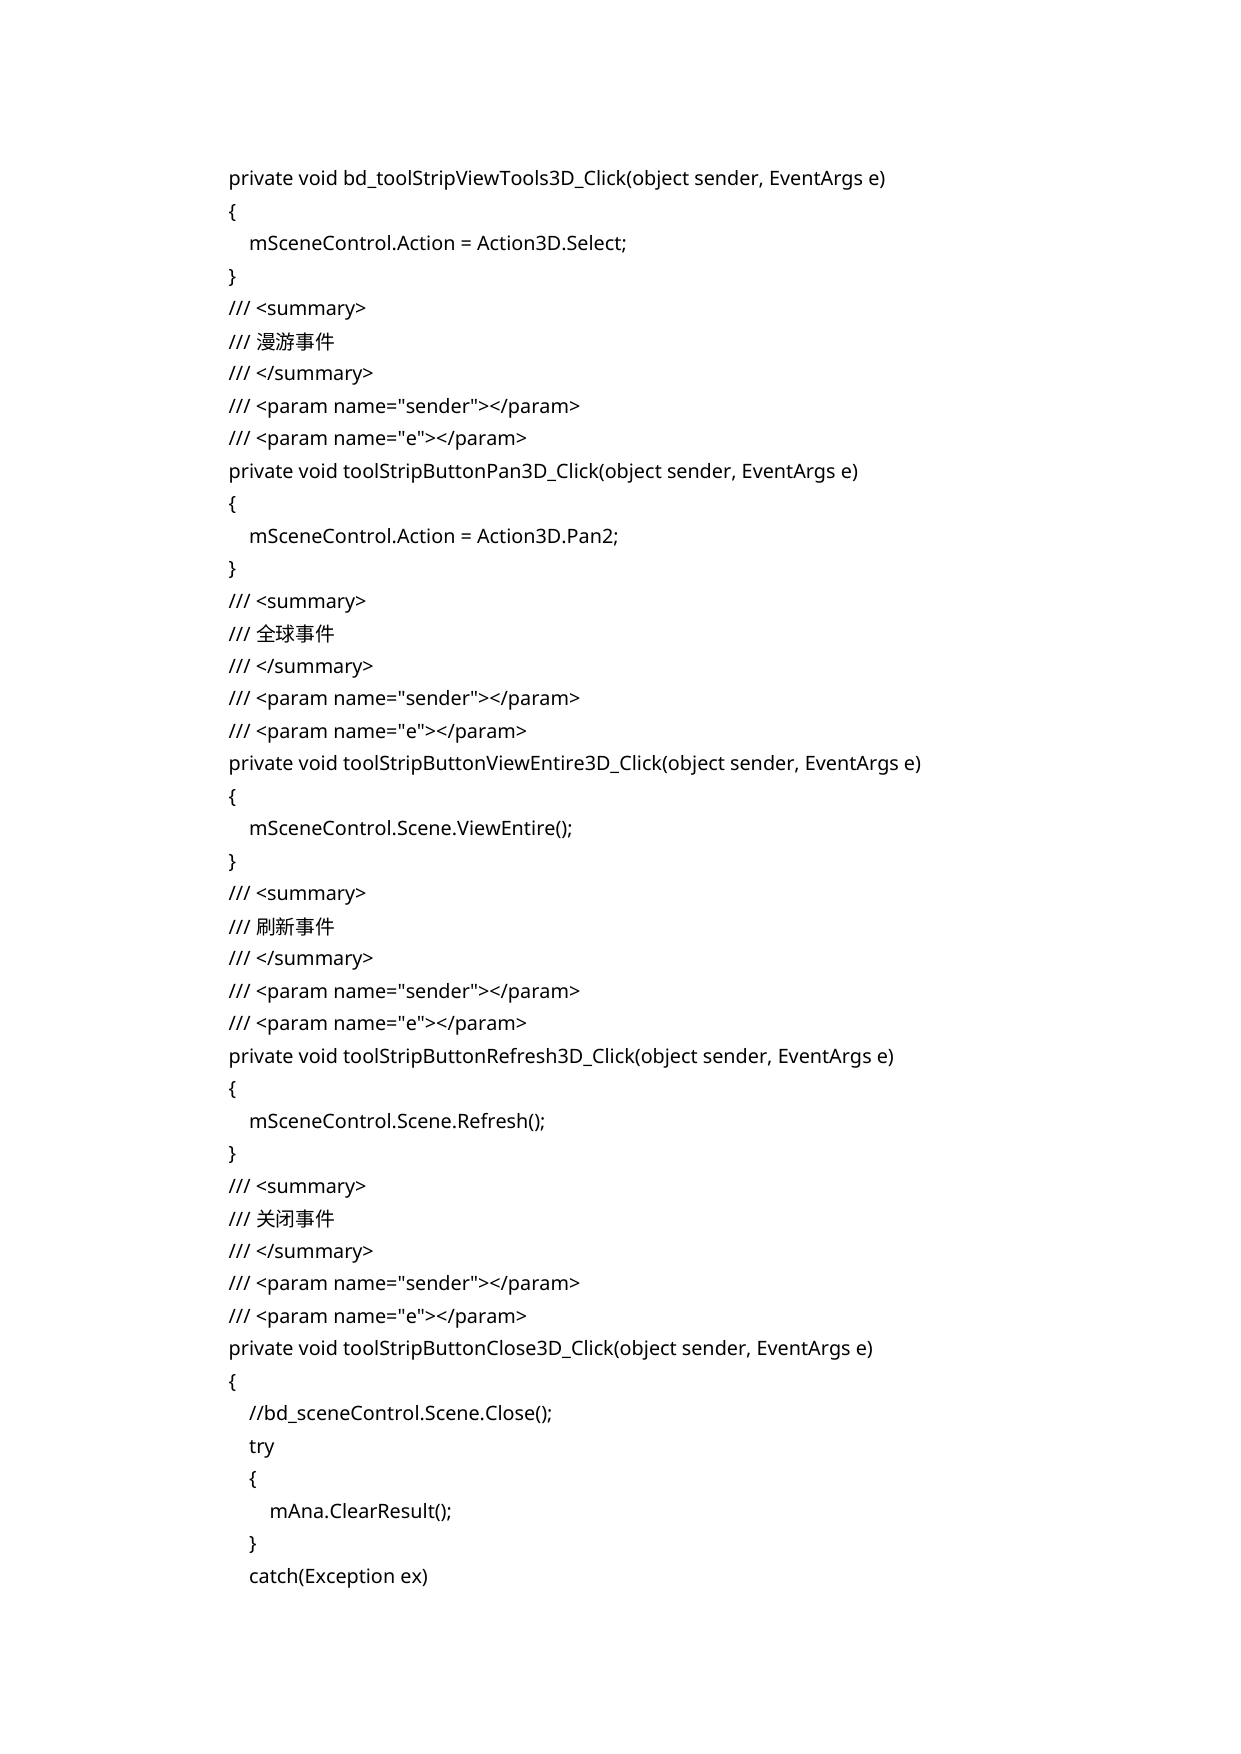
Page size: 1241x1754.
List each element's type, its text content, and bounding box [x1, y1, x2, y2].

text private void bd_toolStripViewTools3D_Click(object sender, EventArgs e) [187, 162, 1053, 194]
text mSceneControl.Scene.Refresh(); [187, 1104, 1053, 1137]
text /// 全球事件 [187, 617, 1053, 649]
text } [187, 259, 1053, 292]
text /// <param name="e"></param> [187, 422, 1053, 454]
text /// </summary> [187, 942, 1053, 974]
text /// 刷新事件 [187, 909, 1053, 942]
text /// </summary> [187, 357, 1053, 389]
text /// <summary> [187, 1169, 1053, 1202]
text } [187, 1137, 1053, 1169]
text /// <summary> [187, 292, 1053, 324]
text mSceneControl.Action = Action3D.Select; [187, 227, 1053, 259]
text private void toolStripButtonRefresh3D_Click(object sender, EventArgs e) [187, 1039, 1053, 1072]
text /// <param name="sender"></param> [187, 1267, 1053, 1299]
text /// 漫游事件 [187, 324, 1053, 357]
text } [187, 1527, 1053, 1559]
text mAna.ClearResult(); [187, 1494, 1053, 1527]
text { [187, 779, 1053, 812]
text /// </summary> [187, 1234, 1053, 1267]
text /// <summary> [187, 584, 1053, 617]
text try [187, 1429, 1053, 1462]
text mSceneControl.Scene.ViewEntire(); [187, 812, 1053, 844]
text catch(Exception ex) [187, 1559, 1053, 1592]
text /// <param name="sender"></param> [187, 974, 1053, 1007]
text private void toolStripButtonViewEntire3D_Click(object sender, EventArgs e) [187, 747, 1053, 779]
text /// <summary> [187, 877, 1053, 909]
text mSceneControl.Action = Action3D.Pan2; [187, 519, 1053, 552]
text private void toolStripButtonPan3D_Click(object sender, EventArgs e) [187, 454, 1053, 487]
text /// <param name="sender"></param> [187, 389, 1053, 422]
text { [187, 1364, 1053, 1397]
text { [187, 1462, 1053, 1494]
text { [187, 194, 1053, 227]
text /// 关闭事件 [187, 1202, 1053, 1234]
text } [187, 844, 1053, 877]
text /// <param name="sender"></param> [187, 682, 1053, 714]
text { [187, 1072, 1053, 1104]
text { [187, 487, 1053, 519]
text /// <param name="e"></param> [187, 1007, 1053, 1039]
text /// <param name="e"></param> [187, 714, 1053, 747]
text /// </summary> [187, 649, 1053, 682]
text //bd_sceneControl.Scene.Close(); [187, 1397, 1053, 1429]
text private void toolStripButtonClose3D_Click(object sender, EventArgs e) [187, 1332, 1053, 1364]
text } [187, 552, 1053, 584]
text /// <param name="e"></param> [187, 1299, 1053, 1332]
